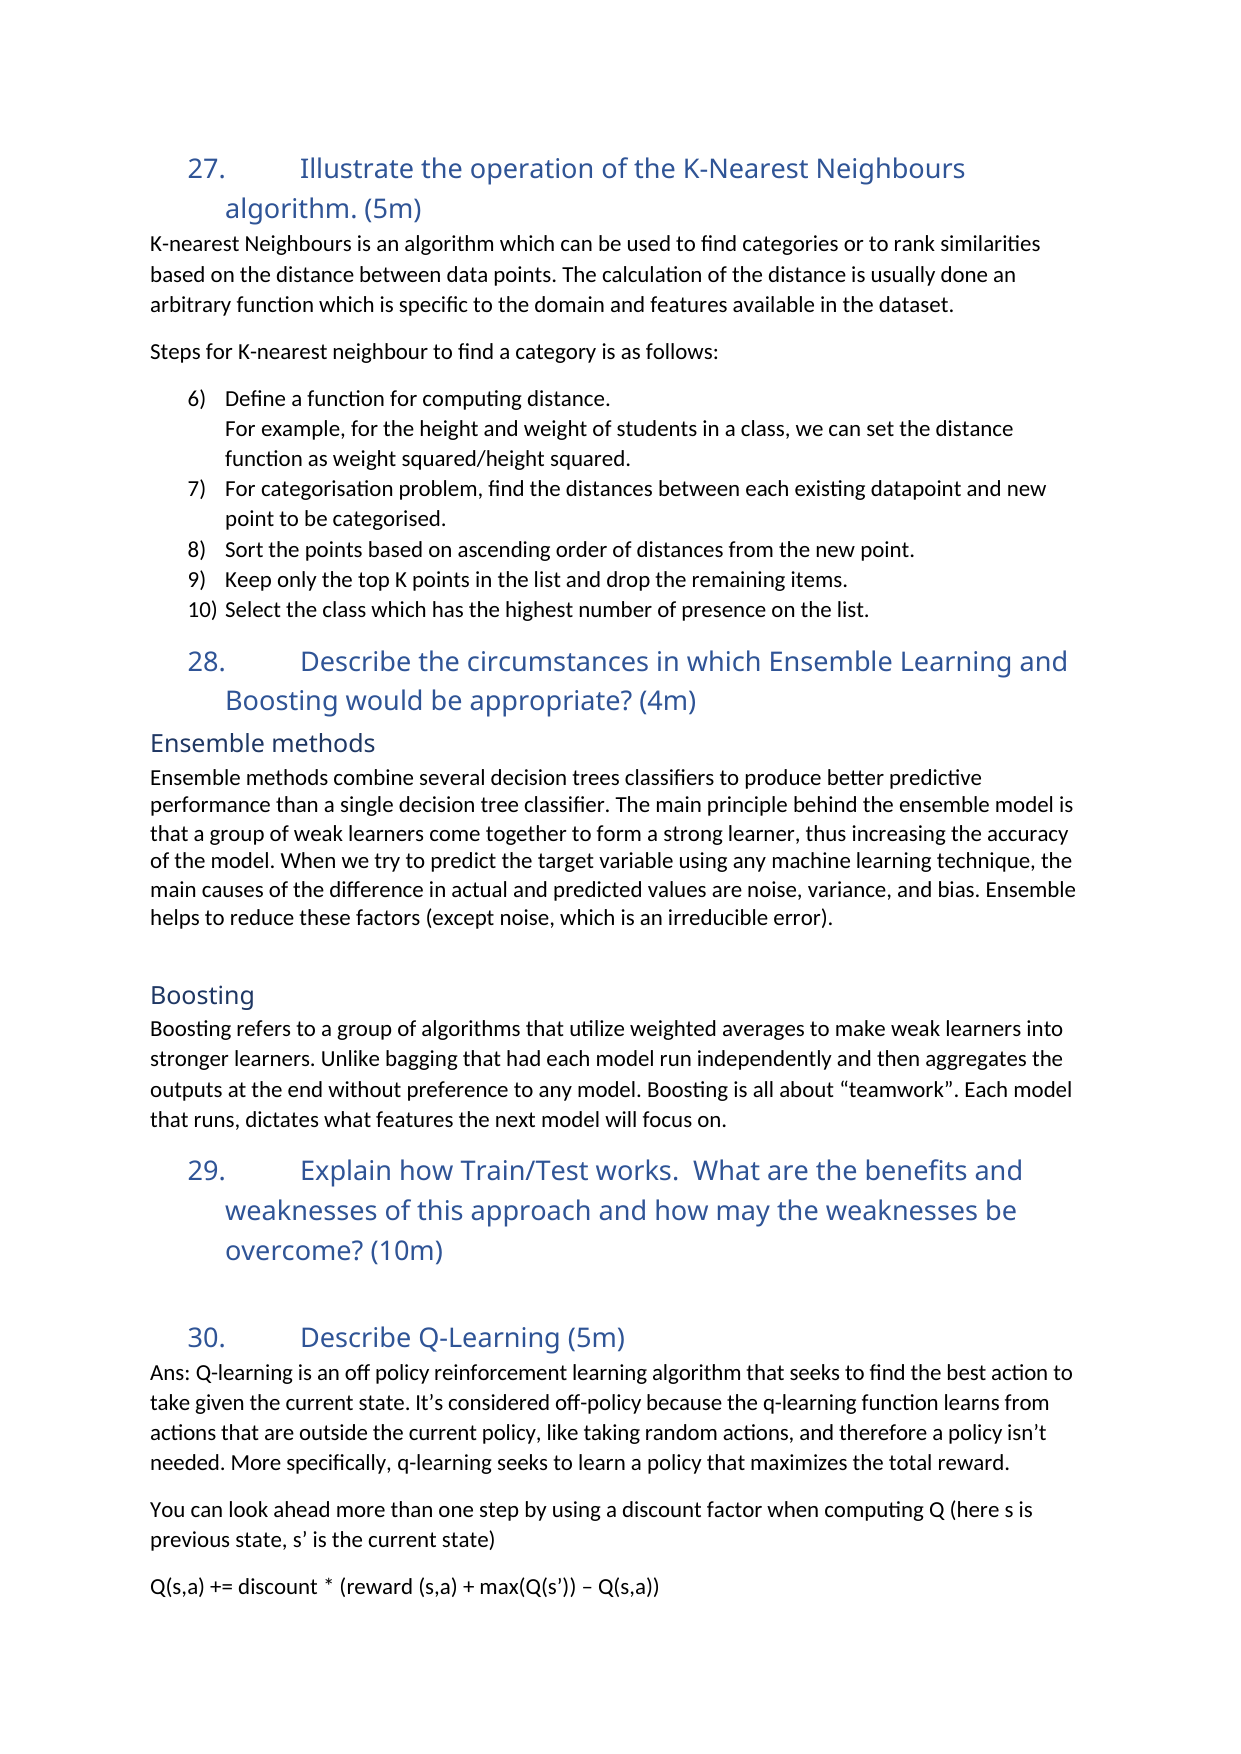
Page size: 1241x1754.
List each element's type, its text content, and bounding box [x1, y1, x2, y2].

subtitle Describe Q-Learning (5m) [187, 1318, 1090, 1355]
text You can look ahead more than one step by using a discount factor when computing Q (here s is previous state, s’ is the current state) [150, 1495, 1090, 1554]
text Q(s,a) += discount * (reward (s,a) + max(Q(s’)) – Q(s,a)) [150, 1572, 1090, 1601]
list Define a function for computing distance. [187, 384, 1090, 412]
list Keep only the top K points in the list and drop the remaining items. [187, 565, 1090, 593]
subtitle Boosting [150, 978, 1090, 1012]
list For categorisation problem, find the distances between each existing datapoint and new point to be categorised. [187, 474, 1090, 533]
text Steps for K-nearest neighbour to find a category is as follows: [150, 337, 1090, 365]
subtitle Illustrate the operation of the K-Nearest Neighbours algorithm. (5m) [187, 150, 1090, 227]
text Ans: Q-learning is an off policy reinforcement learning algorithm that seeks to find the best action to take given the current state. It’s considered off-policy because the q-learning function learns from actions that are outside the current policy, like taking random actions, and therefore a policy isn’t needed. More specifically, q-learning seeks to learn a policy that maximizes the total reward. [150, 1358, 1090, 1477]
subtitle Describe the circumstances in which Ensemble Learning and Boosting would be appropriate? (4m) [187, 642, 1090, 719]
list Sort the points based on ascending order of distances from the new point. [187, 535, 1090, 563]
subtitle Explain how Train/Test works. What are the benefits and weaknesses of this approach and how may the weaknesses be overcome? (10m) [187, 1152, 1090, 1268]
list Select the class which has the highest number of presence on the list. [187, 595, 1090, 623]
text K-nearest Neighbours is an algorithm which can be used to find categories or to rank similarities based on the distance between data points. The calculation of the distance is usually done an arbitrary function which is specific to the domain and features available in the dataset. [150, 229, 1090, 318]
subtitle Ensemble methods [150, 726, 1090, 760]
list For example, for the height and weight of students in a class, we can set the distance function as weight squared/height squared. [225, 414, 1090, 472]
text Ensemble methods combine several decision trees classifiers to produce better predictive performance than a single decision tree classifier. The main principle behind the ensemble model is that a group of weak learners come together to form a strong learner, thus increasing the accuracy of the model. When we try to predict the target variable using any machine learning technique, the main causes of the difference in actual and predicted values are noise, variance, and bias. Ensemble helps to reduce these factors (except noise, which is an irreducible error). [150, 763, 1090, 931]
text Boosting refers to a group of algorithms that utilize weighted averages to make weak learners into stronger learners. Unlike bagging that had each model run independently and then aggregates the outputs at the end without preference to any model. Boosting is all about “teamwork”. Each model that runs, dictates what features the next model will focus on. [150, 1014, 1090, 1133]
